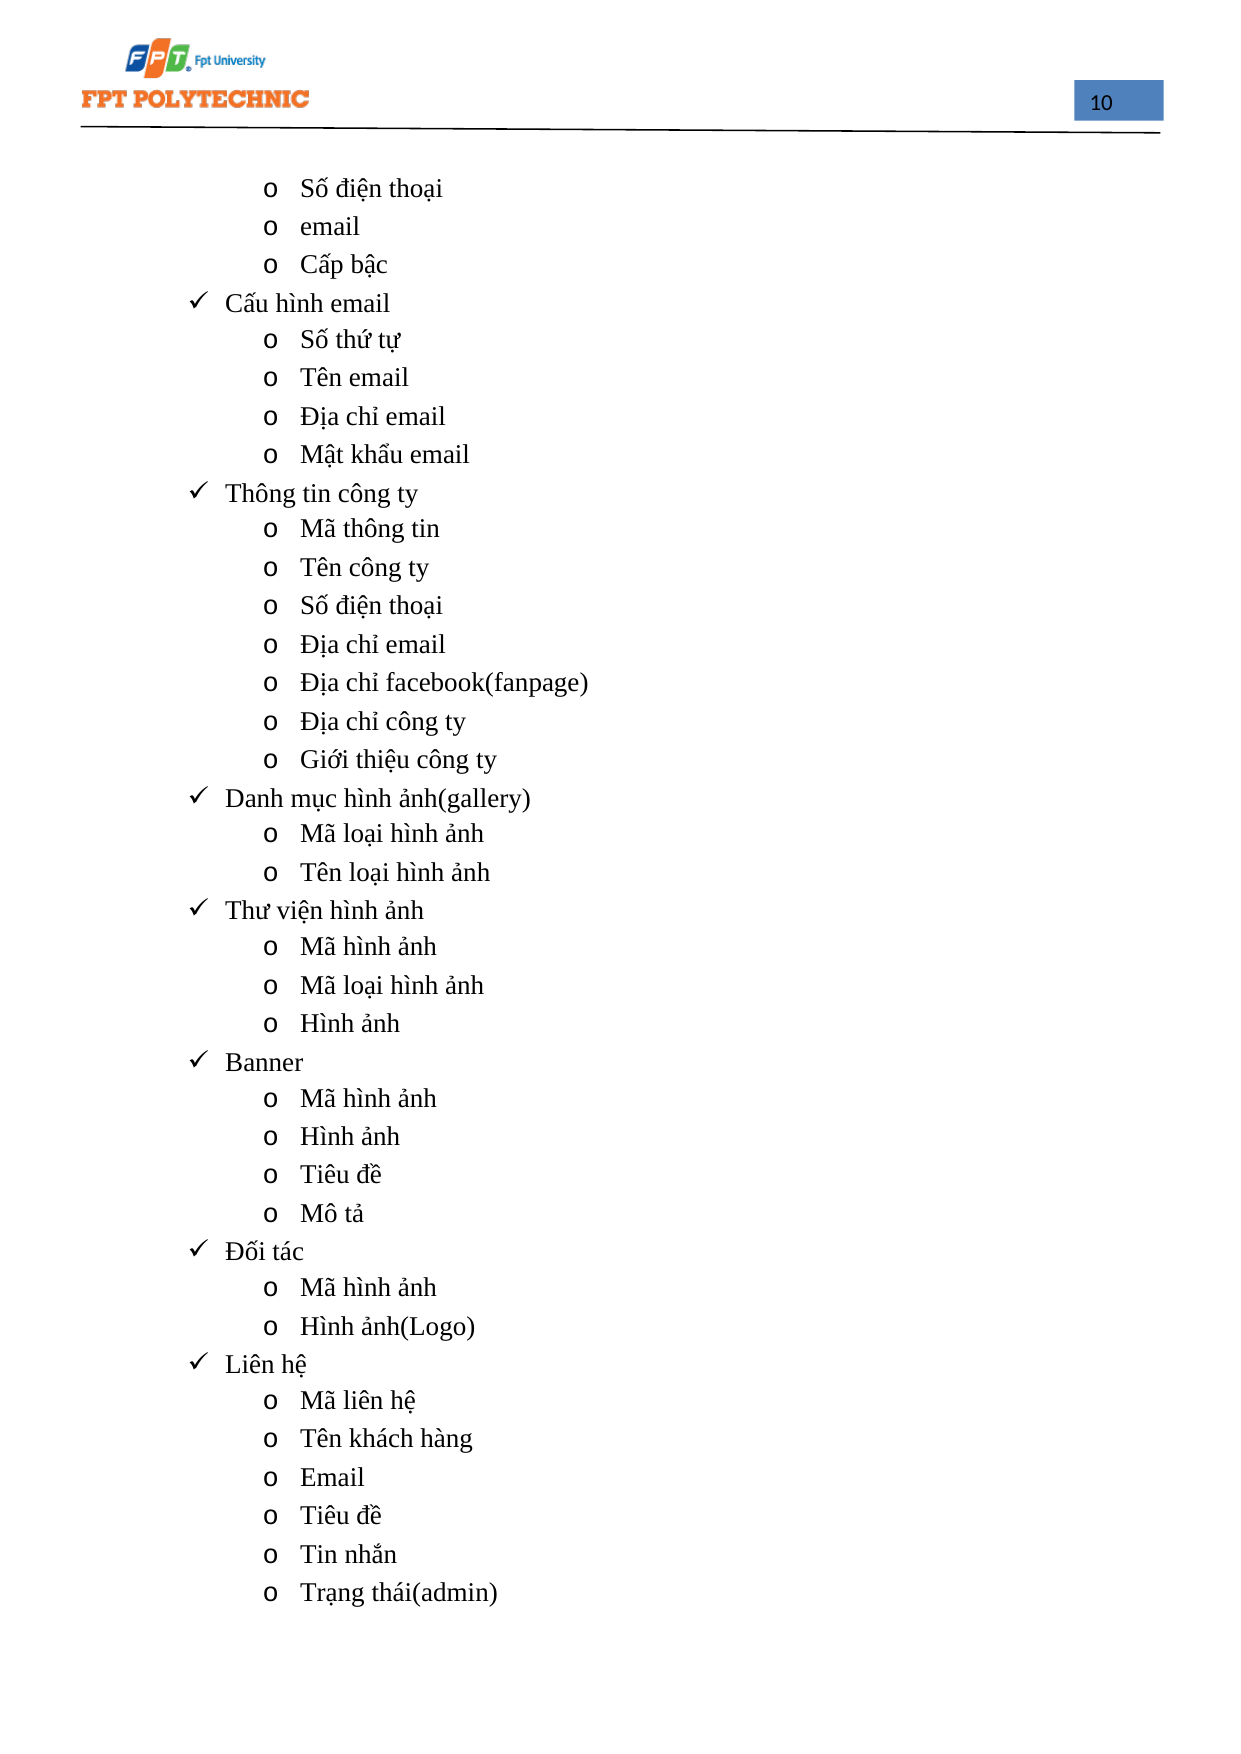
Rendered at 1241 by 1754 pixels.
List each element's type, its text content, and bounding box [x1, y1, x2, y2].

list Tên khách hàng [262, 1423, 1165, 1456]
list Mã hình ảnh [262, 1082, 1165, 1115]
list Tin nhắn [262, 1538, 1165, 1571]
list Hình ảnh(Logo) [262, 1310, 1165, 1343]
list Danh mục hình ảnh(gallery) [187, 782, 1165, 813]
list Địa chỉ công ty [262, 705, 1165, 738]
list Số điện thoại [262, 172, 1165, 205]
list Tiêu đề [262, 1499, 1165, 1533]
list Đối tác [187, 1235, 1165, 1267]
picture [75, 32, 324, 116]
list Mật khẩu email [262, 438, 1165, 472]
list Tên công ty [262, 551, 1165, 584]
list Giới thiệu công ty [262, 743, 1165, 777]
list Mã hình ảnh [262, 1271, 1165, 1305]
list Mô tả [262, 1197, 1165, 1230]
list Hình ảnh [262, 1007, 1165, 1041]
list Tiêu đề [262, 1158, 1165, 1192]
list Trạng thái(admin) [262, 1576, 1165, 1610]
list Tên loại hình ảnh [262, 856, 1165, 889]
list Mã loại hình ảnh [262, 818, 1165, 851]
list Email [262, 1461, 1165, 1494]
list Địa chỉ facebook(fanpage) [262, 666, 1165, 700]
list Mã loại hình ảnh [262, 969, 1165, 1002]
list Banner [187, 1046, 1165, 1077]
list Địa chỉ email [262, 628, 1165, 661]
list Tên email [262, 361, 1165, 395]
list Mã liên hệ [262, 1384, 1165, 1418]
list email [262, 210, 1165, 243]
list Số điện thoại [262, 589, 1165, 623]
list Số thứ tự [262, 323, 1165, 356]
list Cấp bậc [262, 248, 1165, 282]
list Mã hình ảnh [262, 930, 1165, 964]
list Liên hệ [187, 1348, 1165, 1379]
list Hình ảnh [262, 1120, 1165, 1153]
list Mã thông tin [262, 513, 1165, 546]
list Thông tin công ty [187, 477, 1165, 508]
list Thư viện hình ảnh [187, 894, 1165, 926]
list Cấu hình email [187, 287, 1165, 318]
list Địa chỉ email [262, 400, 1165, 433]
